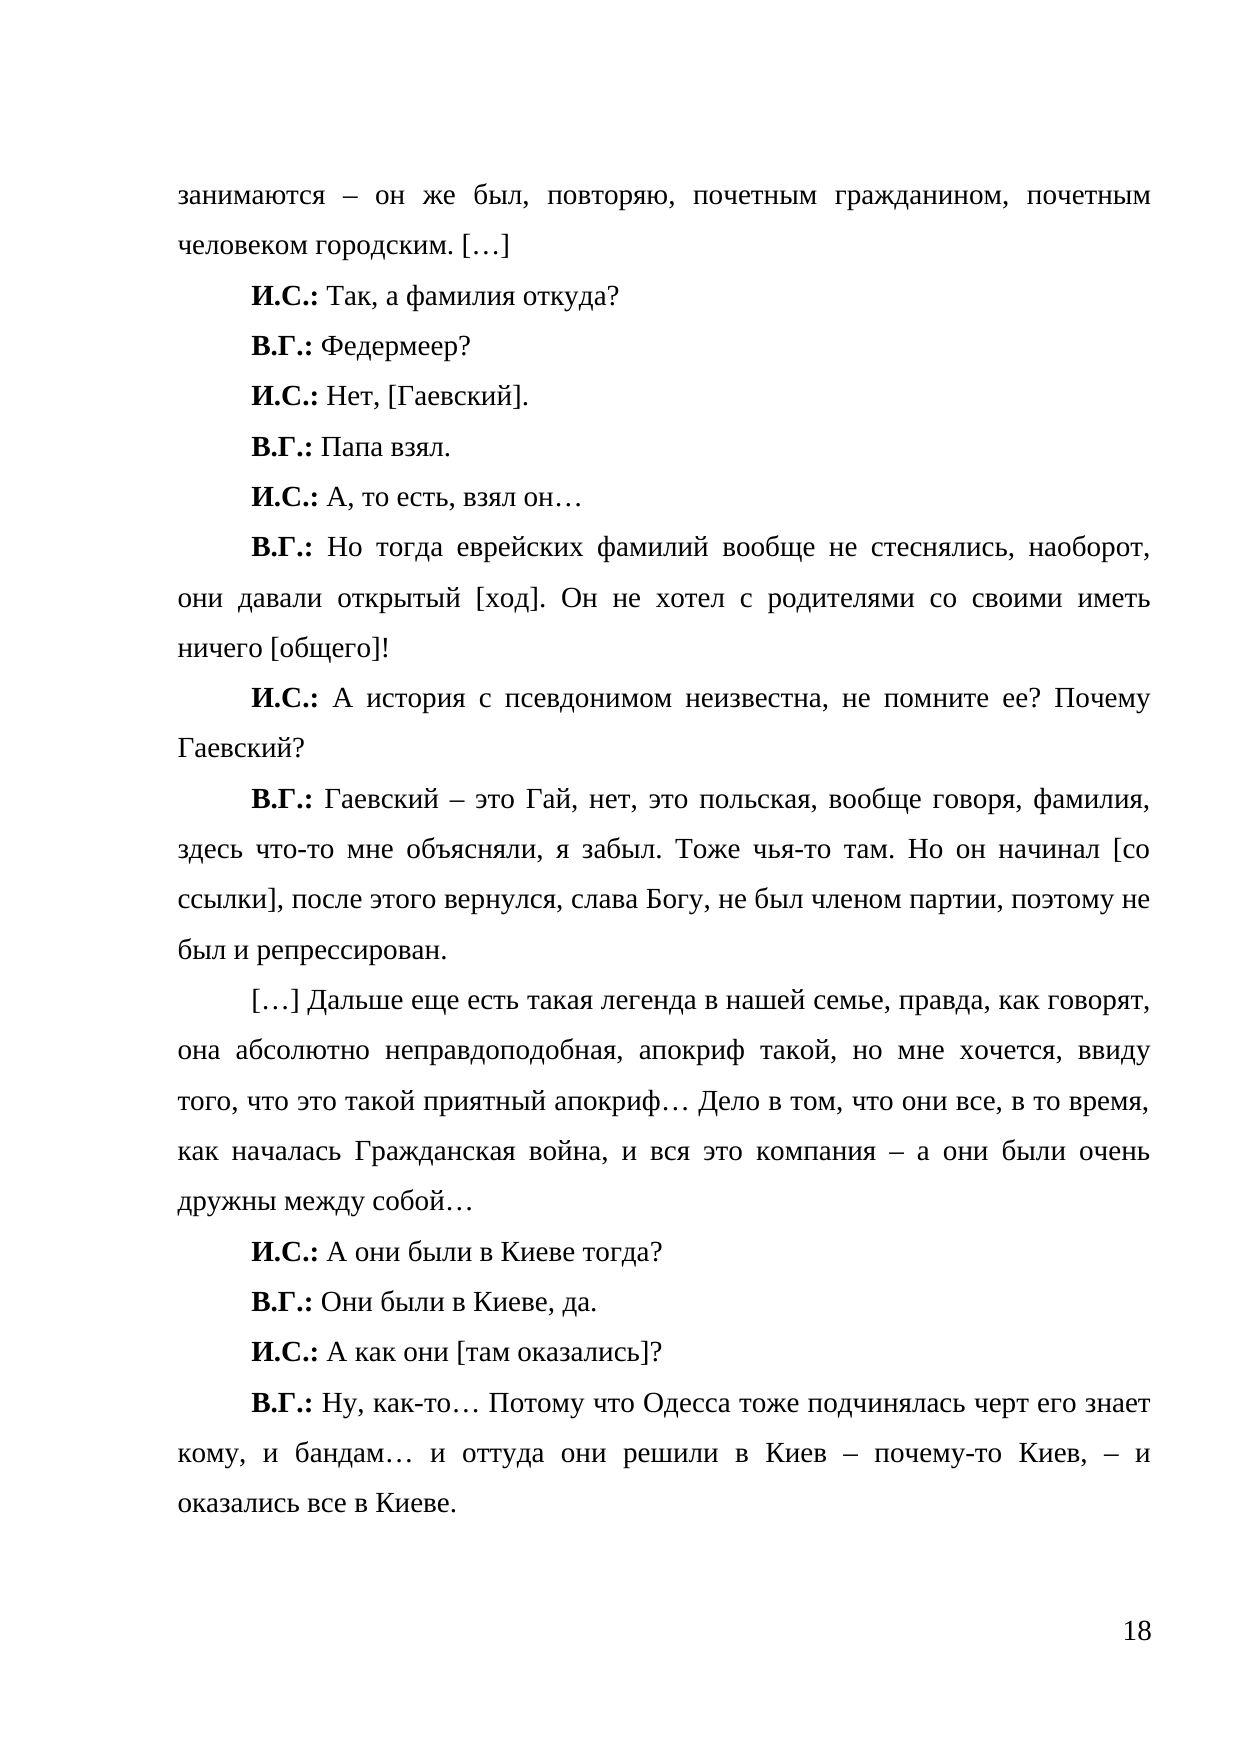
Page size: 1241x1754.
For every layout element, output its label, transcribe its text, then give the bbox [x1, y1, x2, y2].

text И.С.: А как они [там оказались]? [177, 1334, 1152, 1368]
text В.Г.: Ну, как-то… Потому что Одесса тоже подчинялась черт его знает кому, и бандам… и оттуда они решили в Киев – почему-то Киев, – и оказались все в Киеве. [177, 1385, 1152, 1519]
text И.С.: Так, а фамилия откуда? [177, 278, 1152, 311]
text И.С.: А они были в Киеве тогда? [177, 1234, 1152, 1267]
text […] Дальше еще есть такая легенда в нашей семье, правда, как говорят, она абсолютно неправдоподобная, апокриф такой, но мне хочется, ввиду того, что это такой приятный апокриф… Дело в том, что они все, в то время, как началась Гражданская война, и вся это компания – а они были очень дружны между собой… [177, 982, 1152, 1217]
text В.Г.: Папа взял. [177, 429, 1152, 462]
text В.Г.: Федермеер? [177, 328, 1152, 362]
text В.Г.: Но тогда еврейских фамилий вообще не стеснялись, наоборот, они давали открытый [ход]. Он не хотел с родителями со своими иметь ничего [общего]! [177, 529, 1152, 663]
text В.Г.: Они были в Киеве, да. [177, 1284, 1152, 1318]
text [177, 177, 1152, 261]
text И.С.: А, то есть, взял он… [177, 479, 1152, 513]
text В.Г.: Гаевский – это Гай, нет, это польская, вообще говоря, фамилия, здесь что-то мне объясняли, я забыл. Тоже чья-то там. Но он начинал [со ссылки], после этого вернулся, слава Богу, не был членом партии, поэтому не был и репрессирован. [177, 781, 1152, 965]
text И.С.: Нет, [Гаевский]. [177, 378, 1152, 412]
text И.С.: А история с псевдонимом неизвестна, не помните ее? Почему Гаевский? [177, 680, 1152, 764]
